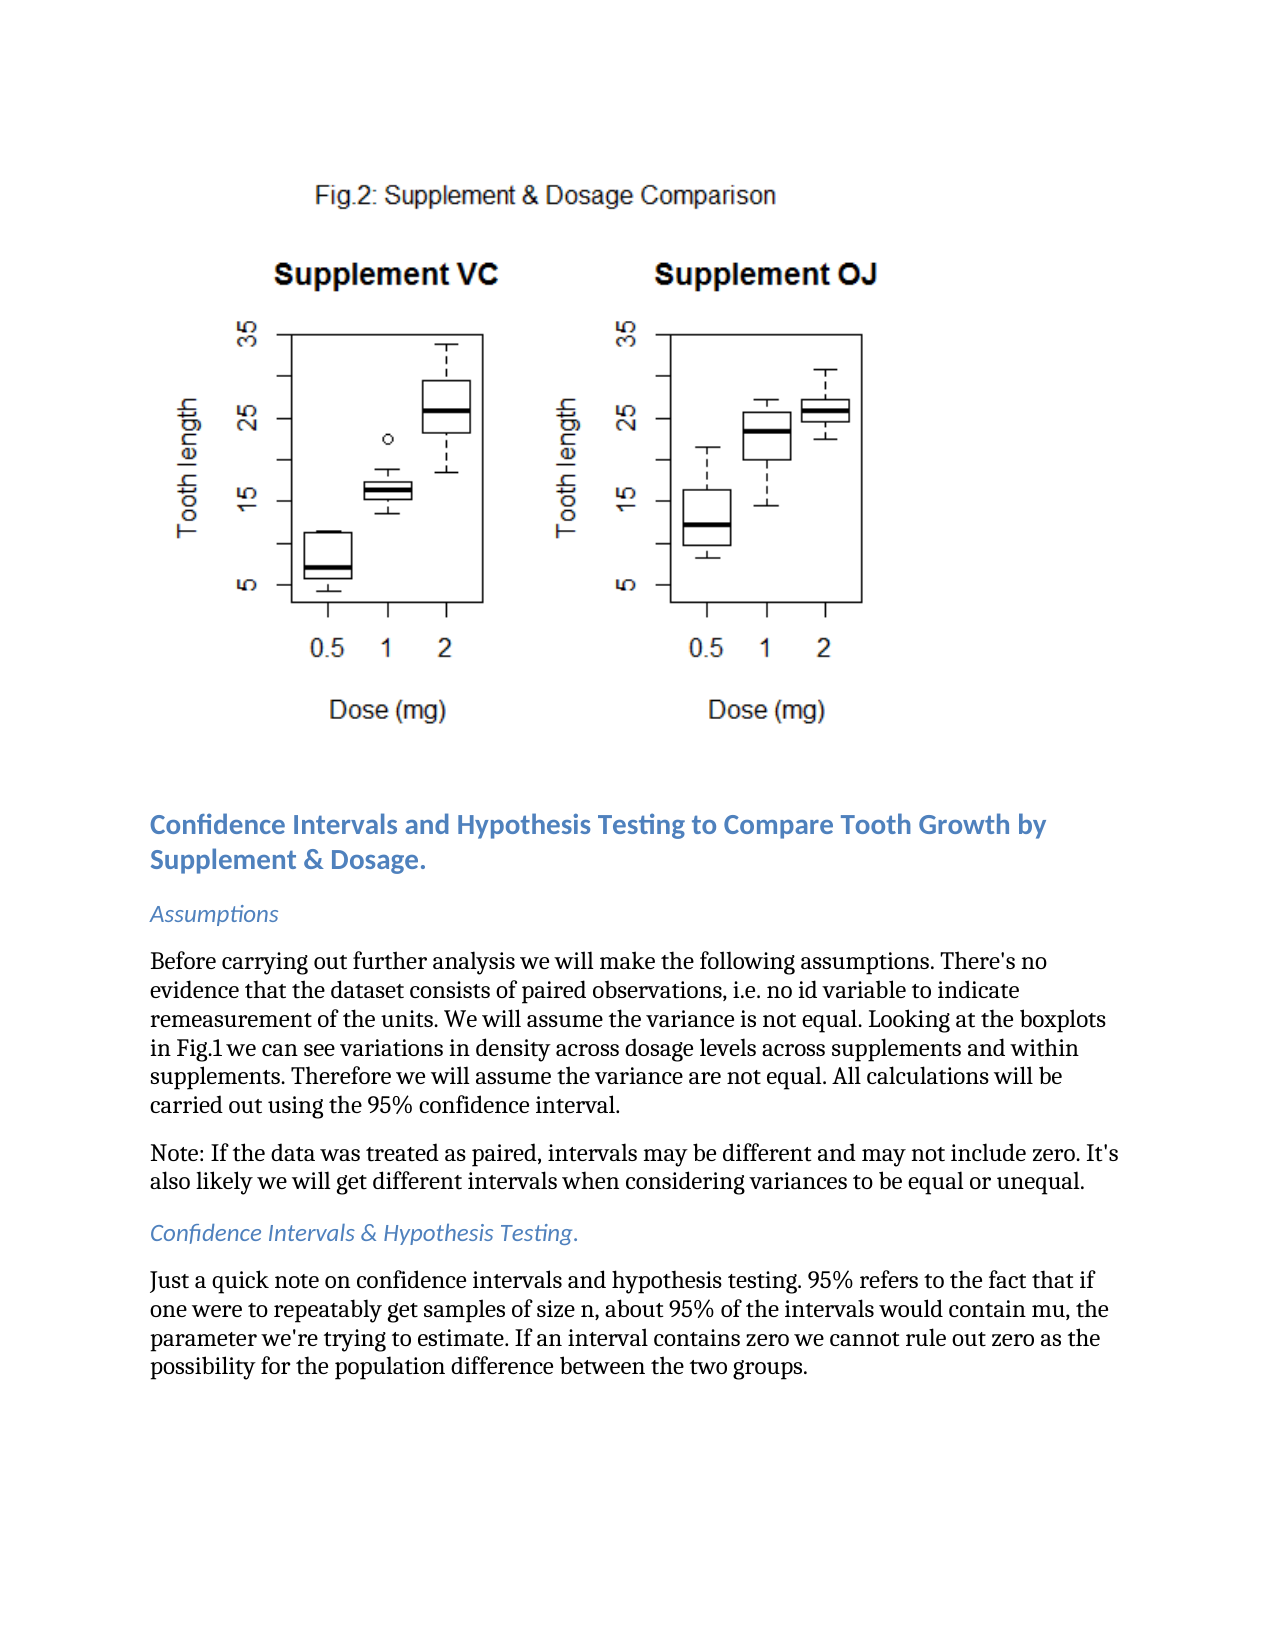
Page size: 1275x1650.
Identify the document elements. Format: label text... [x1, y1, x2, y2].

text Before carrying out further analysis we will make the following assumptions. There's no evidence that the dataset consists of paired observations, i.e. no id variable to indicate remeasurement of the units. We will assume the variance is not equal. Looking at the boxplots in Fig.1 we can see variations in density across dosage levels across supplements and within supplements. Therefore we will assume the variance are not equal. All calculations will be carried out using the 95% confidence interval. [150, 947, 1125, 1120]
text Just a quick note on confidence intervals and hypothesis testing. 95% refers to the fact that if one were to repeatably get samples of size n, about 95% of the intervals would contain mu, the parameter we're trying to estimate. If an interval contains zero we cannot rule out zero as the possibility for the population difference between the two groups. [150, 1266, 1125, 1381]
picture [168, 150, 925, 757]
subtitle Assumptions [150, 898, 1125, 928]
subtitle Confidence Intervals and Hypothesis Testing to Compare Tooth Growth by Supplement & Dosage. [150, 806, 1125, 877]
subtitle Confidence Intervals & Hypothesis Testing. [150, 1217, 1125, 1247]
text Note: If the data was treated as paired, intervals may be different and may not include zero. It's also likely we will get different intervals when considering variances to be equal or unequal. [150, 1138, 1125, 1196]
